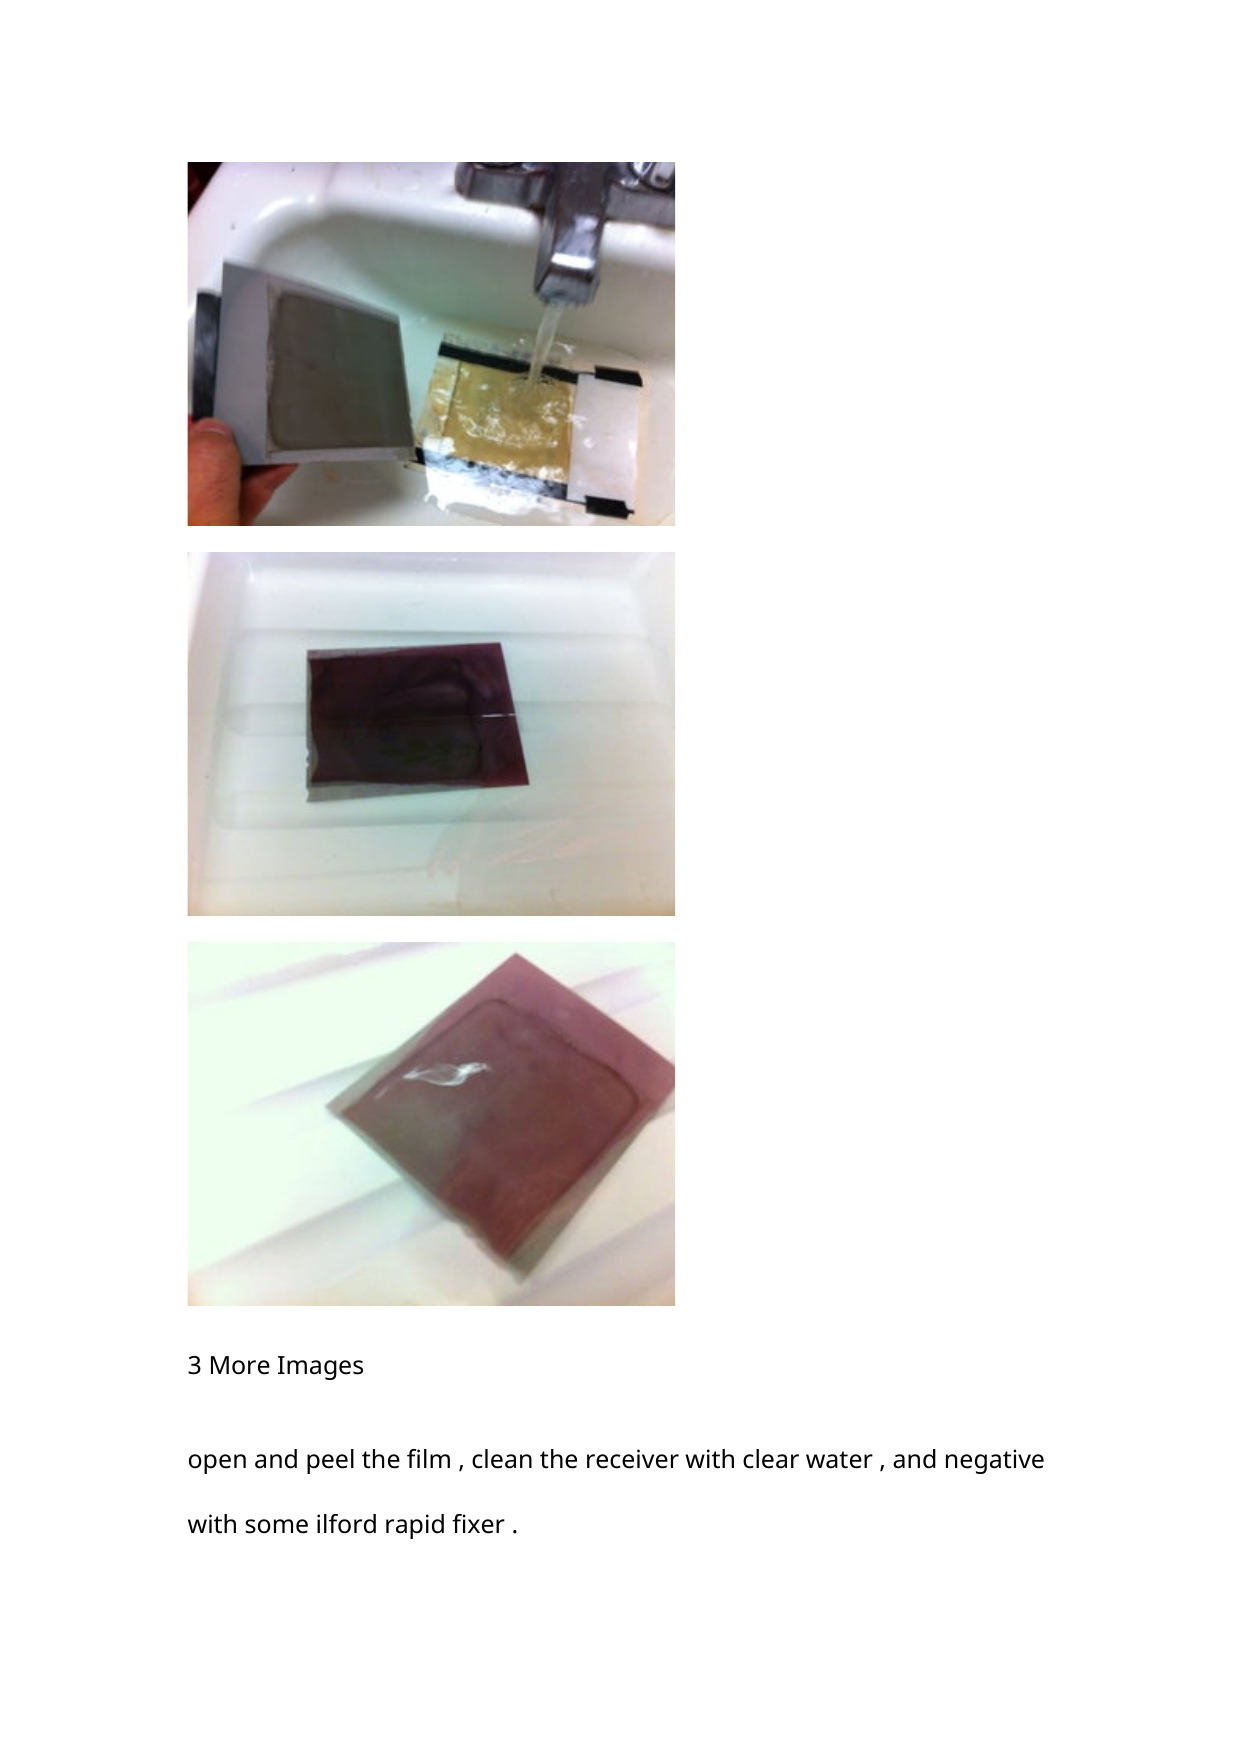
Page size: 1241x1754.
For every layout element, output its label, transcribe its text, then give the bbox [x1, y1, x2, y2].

text 3 More Images [187, 1332, 1053, 1397]
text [187, 1426, 1053, 1556]
picture [187, 552, 675, 916]
picture [187, 162, 675, 526]
picture [187, 942, 675, 1306]
